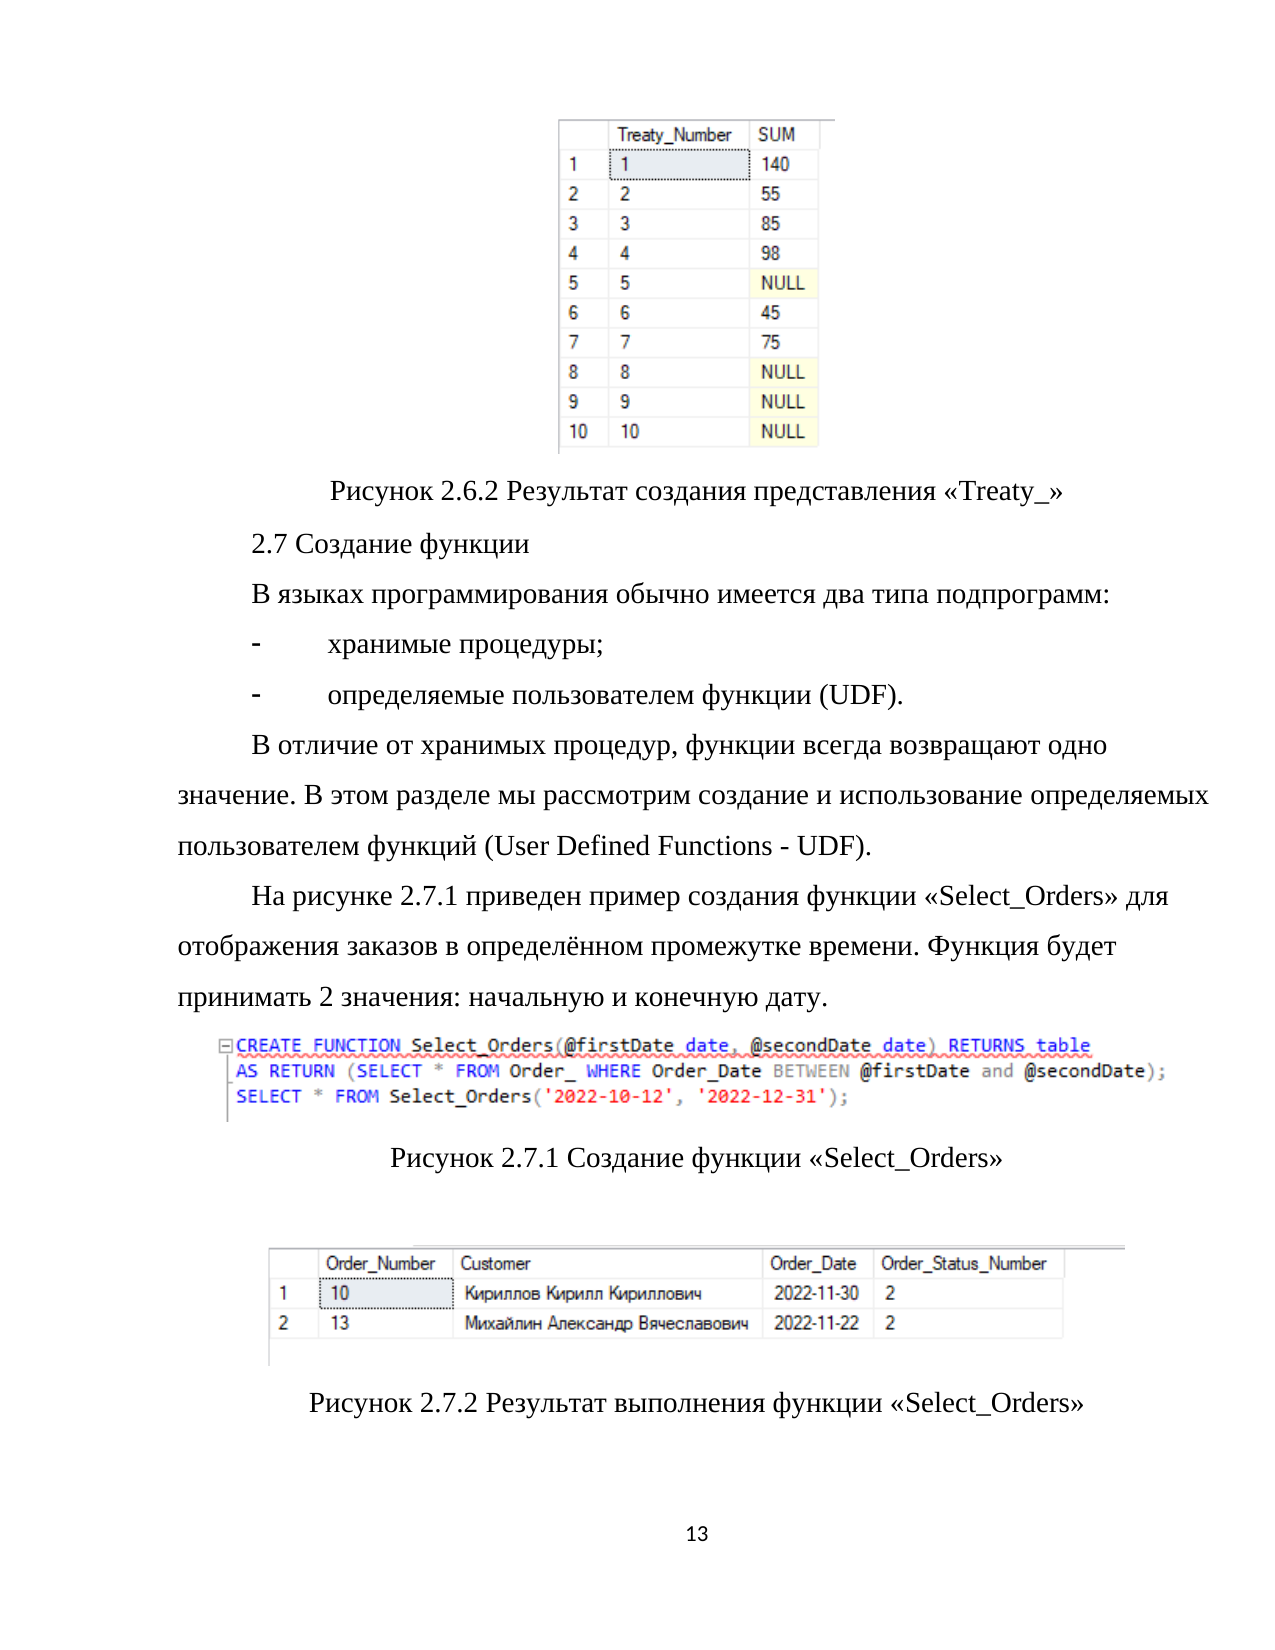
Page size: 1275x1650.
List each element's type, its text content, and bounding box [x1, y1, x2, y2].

list хранимые процедуры; [177, 626, 1216, 660]
text Рисунок 2.7.1 Создание функции «Select_Orders» [177, 1140, 1216, 1174]
picture [216, 1029, 1177, 1122]
list определяемые пользователем функции (UDF). [177, 677, 1216, 710]
text На рисунке 2.7.1 приведен пример создания функции «Select_Orders» для отображения заказов в определённом промежутке времени. Функция будет принимать 2 значения: начальную и конечную дату. [177, 878, 1216, 1012]
text Рисунок 2.6.2 Результат создания представления «Treaty_» [177, 473, 1216, 506]
picture [558, 118, 835, 454]
text В языках программирования обычно имеется два типа подпрограмм: [177, 576, 1216, 609]
text В отличие от хранимых процедур, функции всегда возвращают одно значение. В этом разделе мы рассмотрим создание и использование определяемых пользователем функций (User Defined Functions - UDF). [177, 727, 1216, 861]
subtitle Создание функции [251, 526, 1216, 559]
picture [268, 1245, 1125, 1366]
text Рисунок 2.7.2 Результат выполнения функции «Select_Orders» [177, 1385, 1216, 1418]
